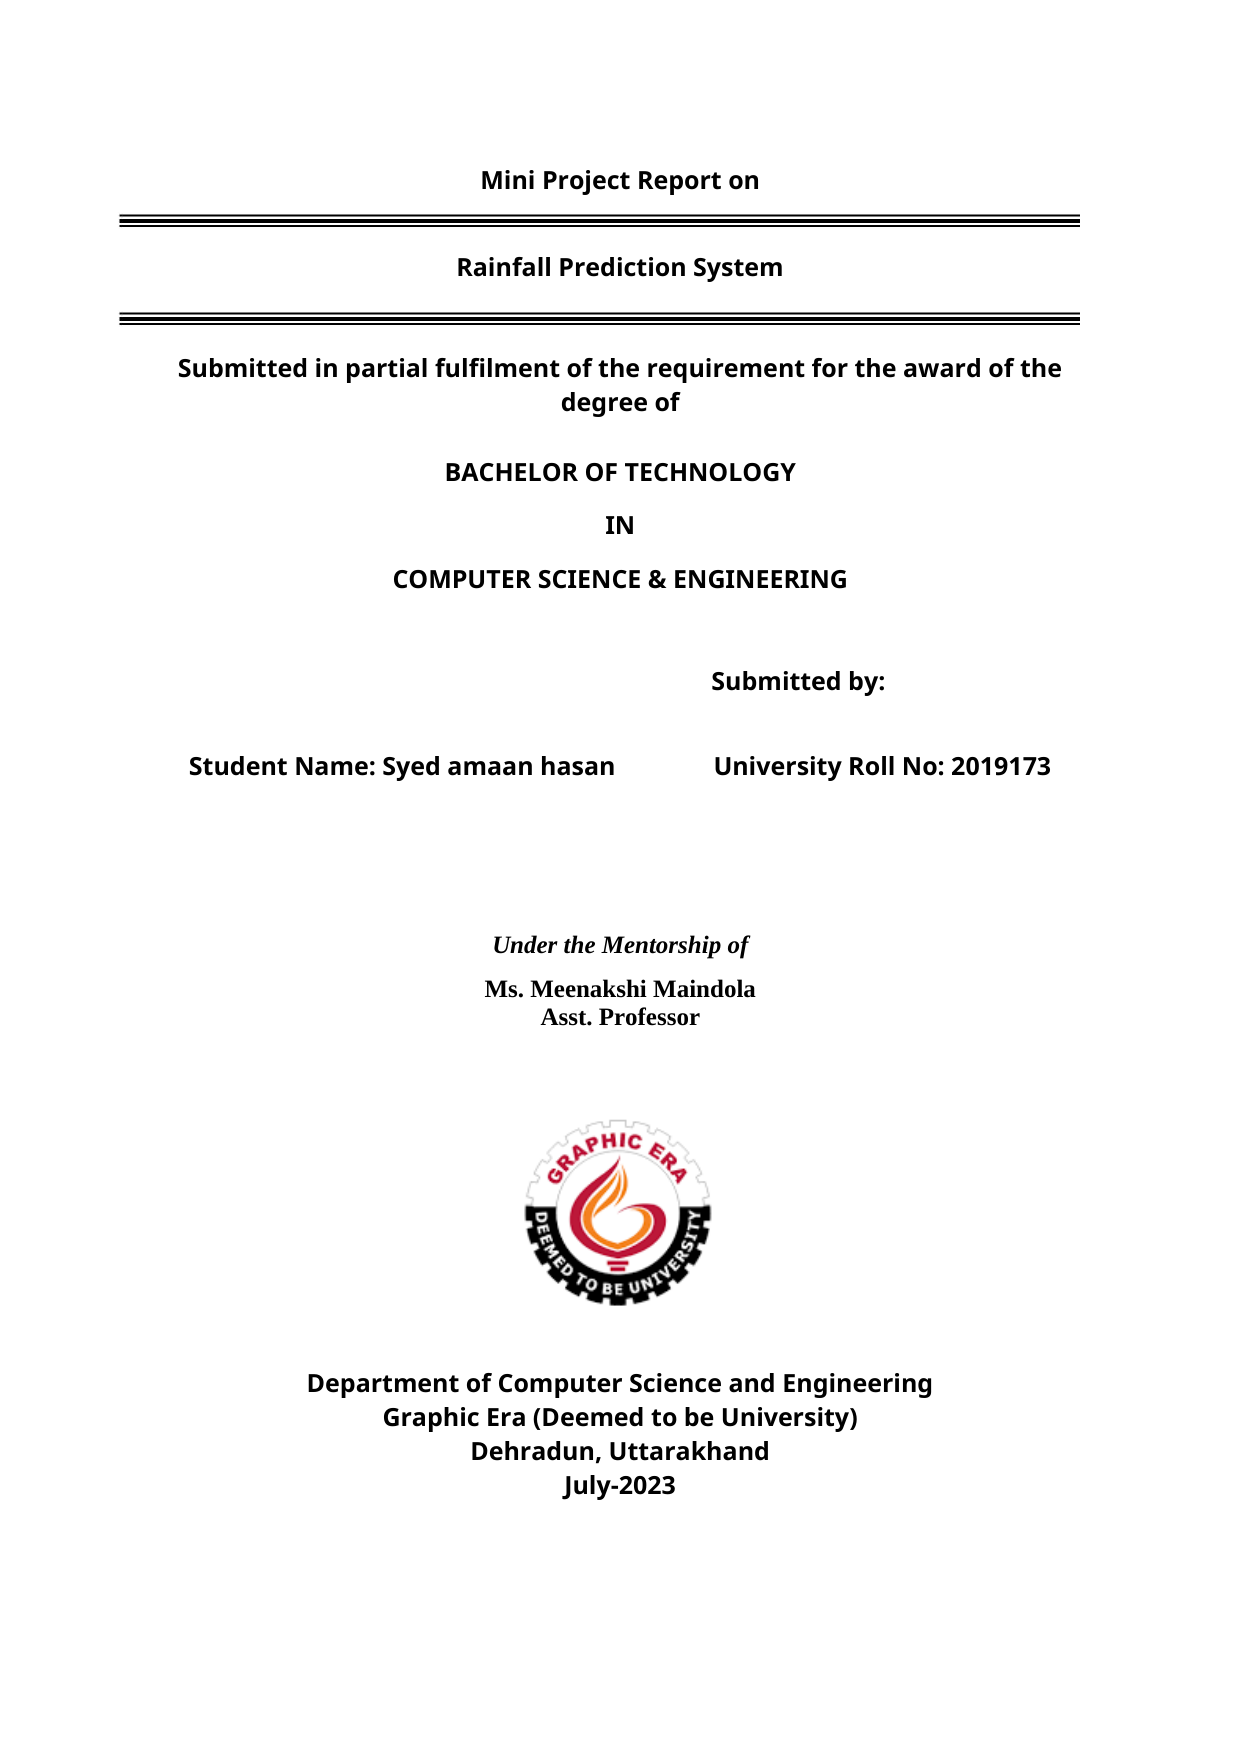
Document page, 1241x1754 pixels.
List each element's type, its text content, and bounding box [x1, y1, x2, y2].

text IN [150, 508, 1090, 542]
text Under the Mentorship of [150, 931, 1090, 959]
text BACHELOR OF TECHNOLOGY [150, 454, 1090, 488]
text COMPUTER SCIENCE & ENGINEERING [150, 561, 1090, 595]
text Graphic Era (Deemed to be University) [150, 1400, 1090, 1434]
picture [117, 310, 1082, 327]
text Submitted by: [506, 663, 1090, 698]
picture [520, 1117, 720, 1309]
text Department of Computer Science and Engineering [150, 1366, 1090, 1400]
text Submitted in partial fulfilment of the requirement for the award of the degree of [150, 350, 1090, 418]
text July-2023 [150, 1468, 1090, 1502]
picture [117, 212, 1082, 229]
text Rainfall Prediction System [150, 250, 1090, 284]
text Dehradun, Uttarakhand [150, 1434, 1090, 1468]
text Student Name: Syed amaan hasan University Roll No: 2019173 [150, 749, 1090, 783]
text Asst. Professor [150, 1002, 1090, 1031]
text Ms. Meenakshi Maindola [150, 974, 1090, 1002]
text Mini Project Report on [150, 162, 1090, 197]
